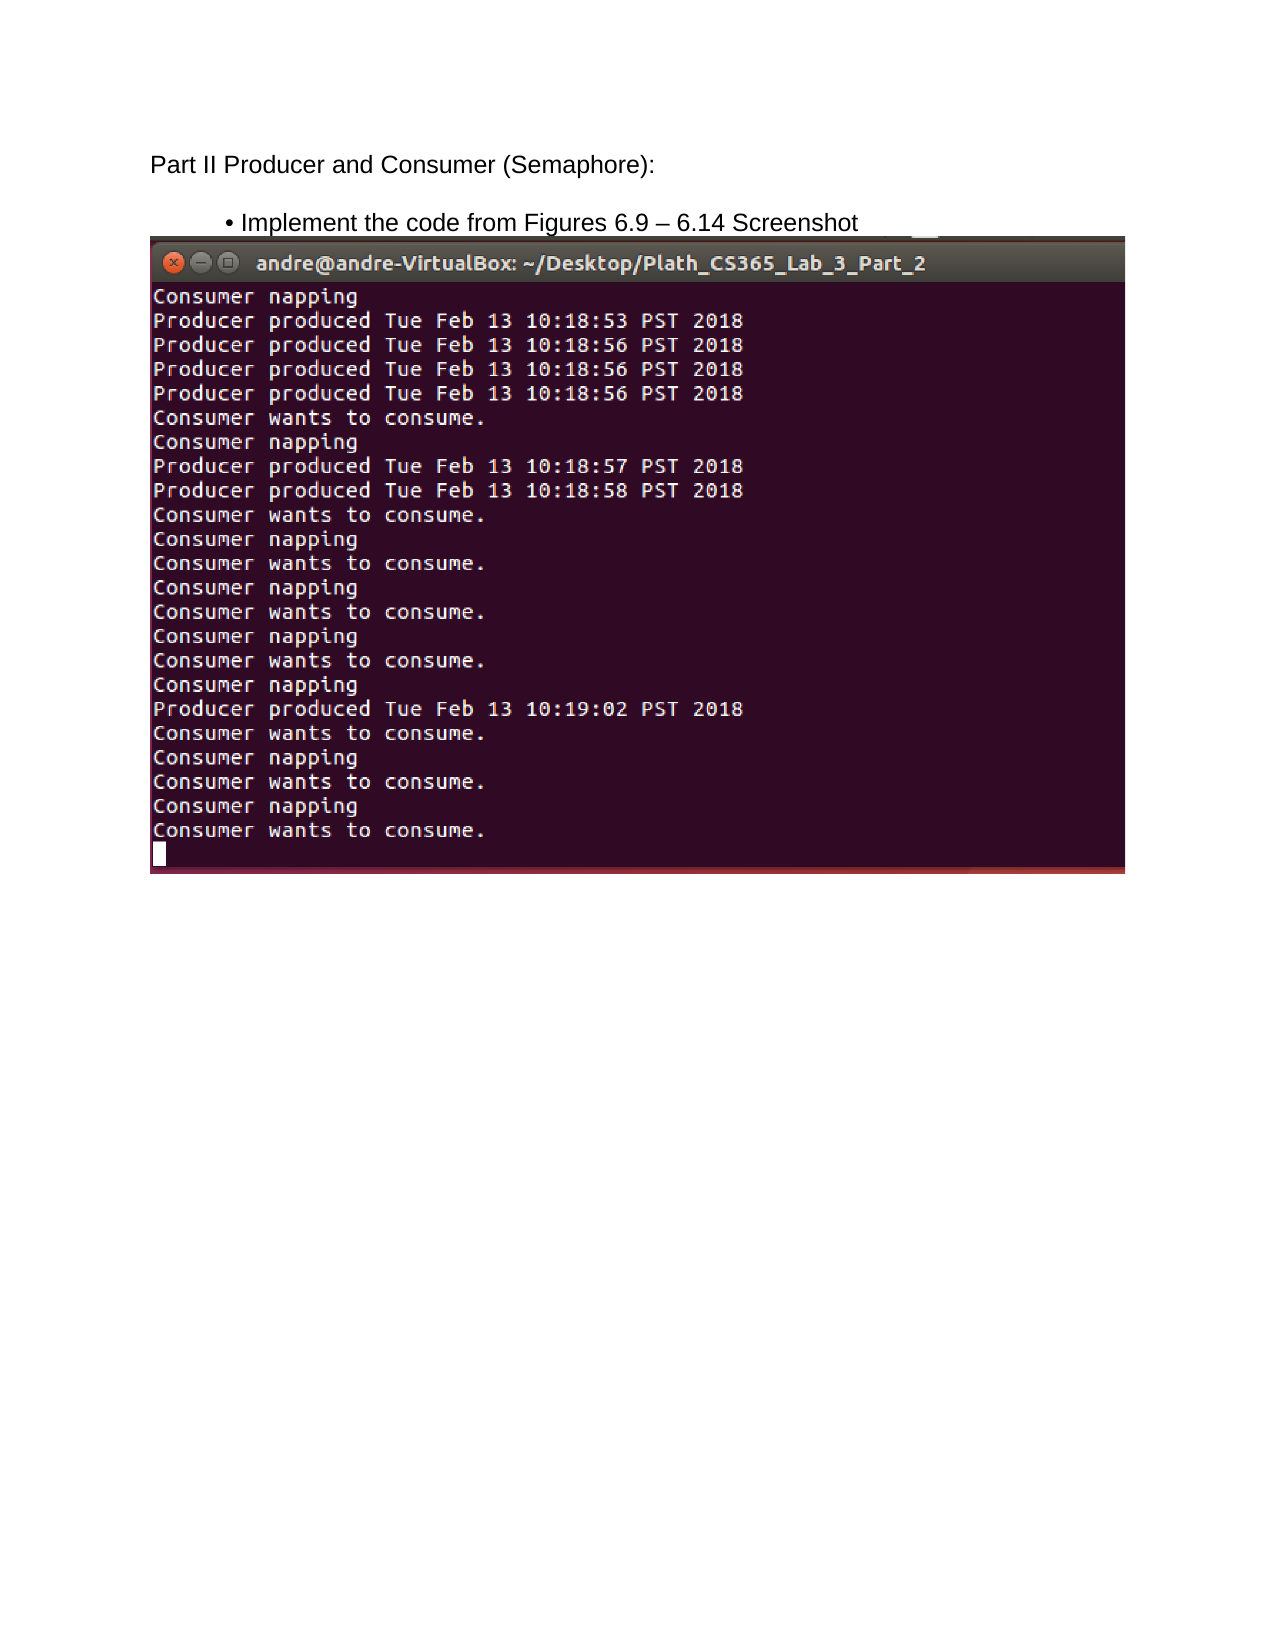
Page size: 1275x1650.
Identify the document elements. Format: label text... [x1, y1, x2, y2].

picture [150, 236, 1125, 874]
text • Implement the code from Figures 6.9 – 6.14 Screenshot [150, 207, 1125, 236]
text Part II Producer and Consumer (Semaphore): [150, 150, 1125, 179]
